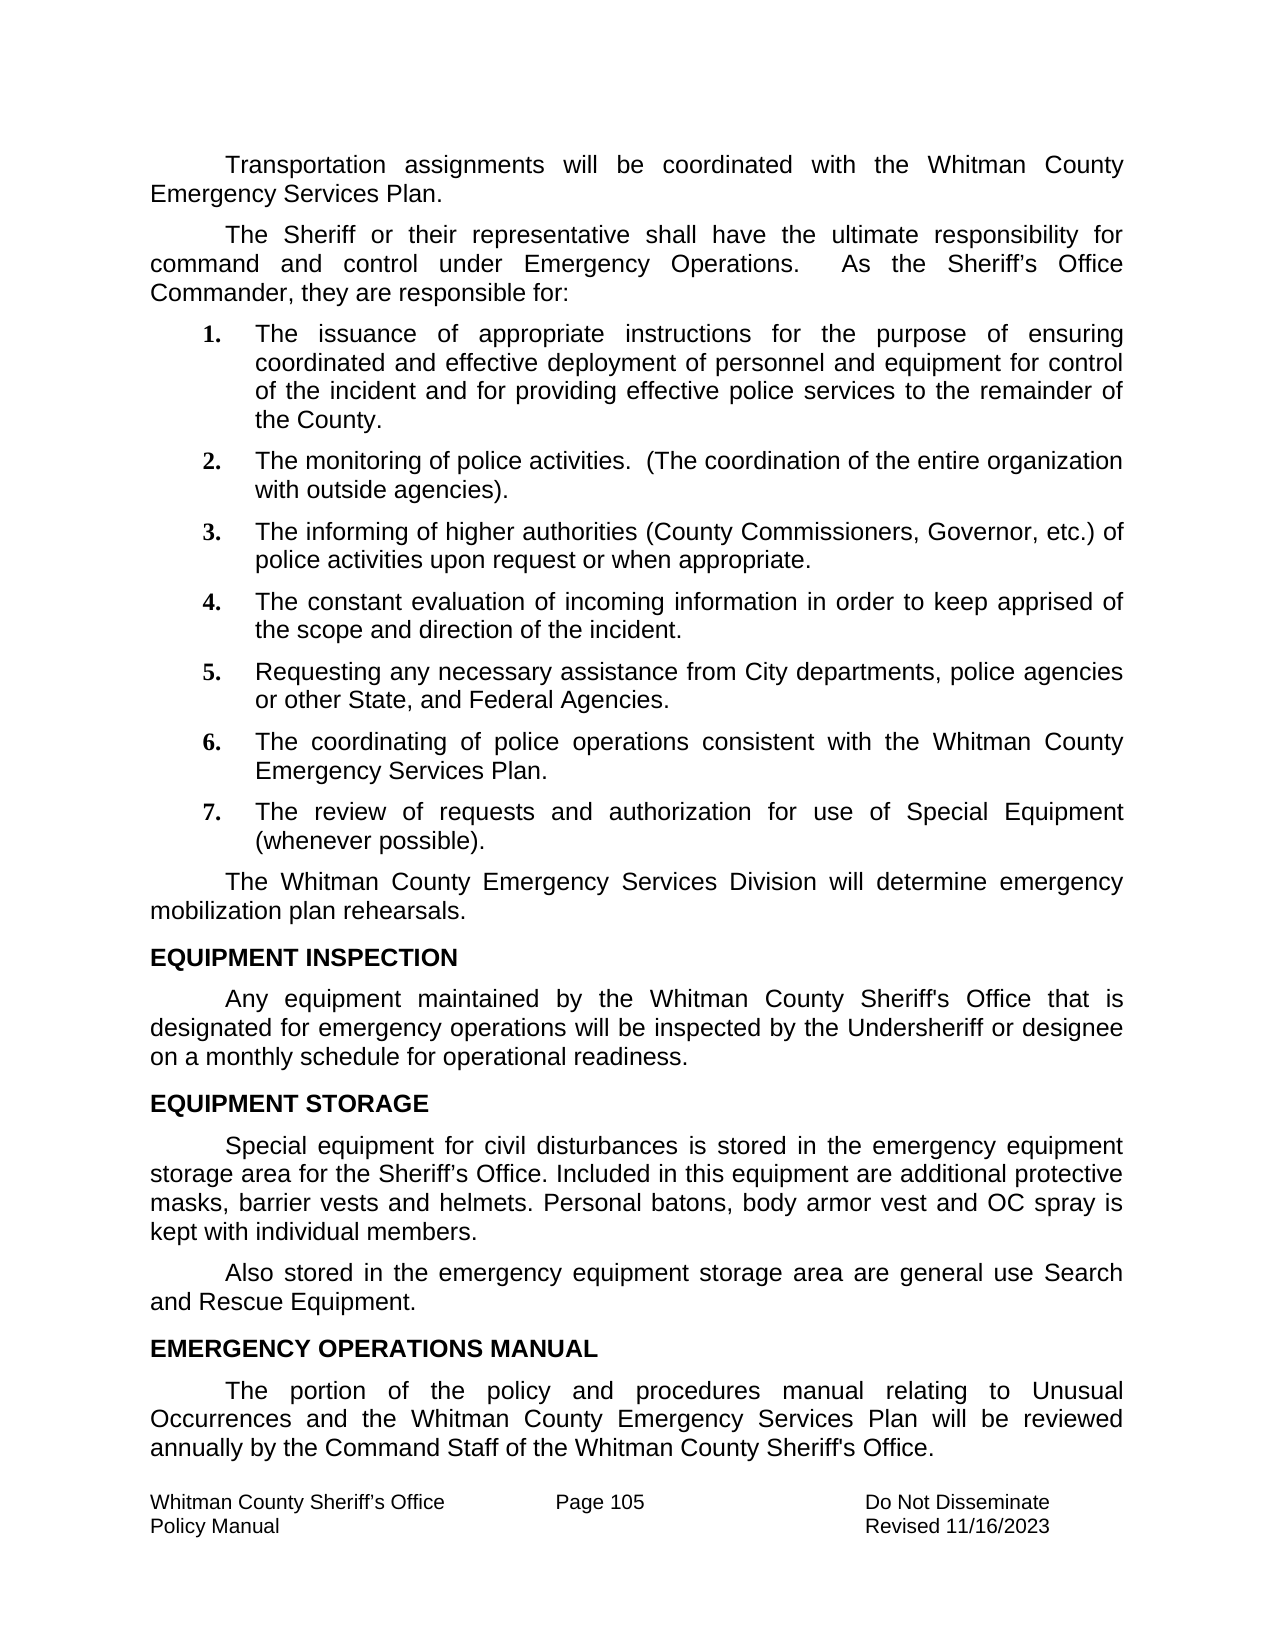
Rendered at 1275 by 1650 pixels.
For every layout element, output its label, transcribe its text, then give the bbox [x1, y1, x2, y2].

list The coordinating of operations consistent with the Whitman County Emergency Services Plan. [202, 727, 1125, 784]
text Transportation assignments will be coordinated with the Whitman County Emergency Services Plan. [150, 150, 1125, 207]
text The portion of the policy and procedures manual relating to Unusual Occurrences and the Whitman County Emergency Services Plan will be reviewed annually by the Command Staff of the Whitman County Sheriff's Office. [150, 1376, 1125, 1462]
text Also stored in the emergency equipment storage area are general use Search and Rescue Equipment. [150, 1258, 1125, 1316]
text EMERGENCY OPERATIONS MANUAL [150, 1334, 1125, 1363]
list The informing of higher authorities (, Governor, etc.) of activities upon request or when appropriate. [202, 516, 1125, 574]
text Special equipment for civil disturbances is stored in the emergency equipment storage area for the Sheriff’s Office. Included in this equipment are additional protective masks, barrier vests and helmets. Personal batons, body armor vest and OC spray is kept with individual members. [150, 1131, 1125, 1246]
list The constant evaluation of incoming information in order to keep apprised of the scope and direction of the incident. [202, 587, 1125, 644]
list The issuance of appropriate instructions for the purpose of ensuring coordinated and effective deployment of personnel and equipment for control of the incident and for providing effective services to the remainder of the County. [202, 319, 1125, 434]
text Any equipment maintained by the Whitman County Sheriff's Office that is designated for emergency operations will be inspected by the Undersheriff or designee on a monthly schedule for operational readiness. [150, 984, 1125, 1071]
list The review of requests and authorization for use of Special Equipment (whenever possible). [202, 797, 1125, 854]
text EQUIPMENT STORAGE [150, 1089, 1125, 1118]
list Requesting any necessary assistance from City departments, agencies or other State, and Federal Agencies. [202, 657, 1125, 714]
text The Whitman County Emergency Services Division will determine emergency mobilization plan rehearsals. [150, 867, 1125, 924]
text The Sheriff or their representative shall have the ultimate responsibility for command and control under Emergency Operations. As the Sheriff’s Office Commander, they are responsible for: [150, 220, 1125, 306]
text EQUIPMENT INSPECTION [150, 943, 1125, 972]
list The monitoring of activities. (The coordination of the entire organization with outside agencies). [202, 446, 1125, 504]
